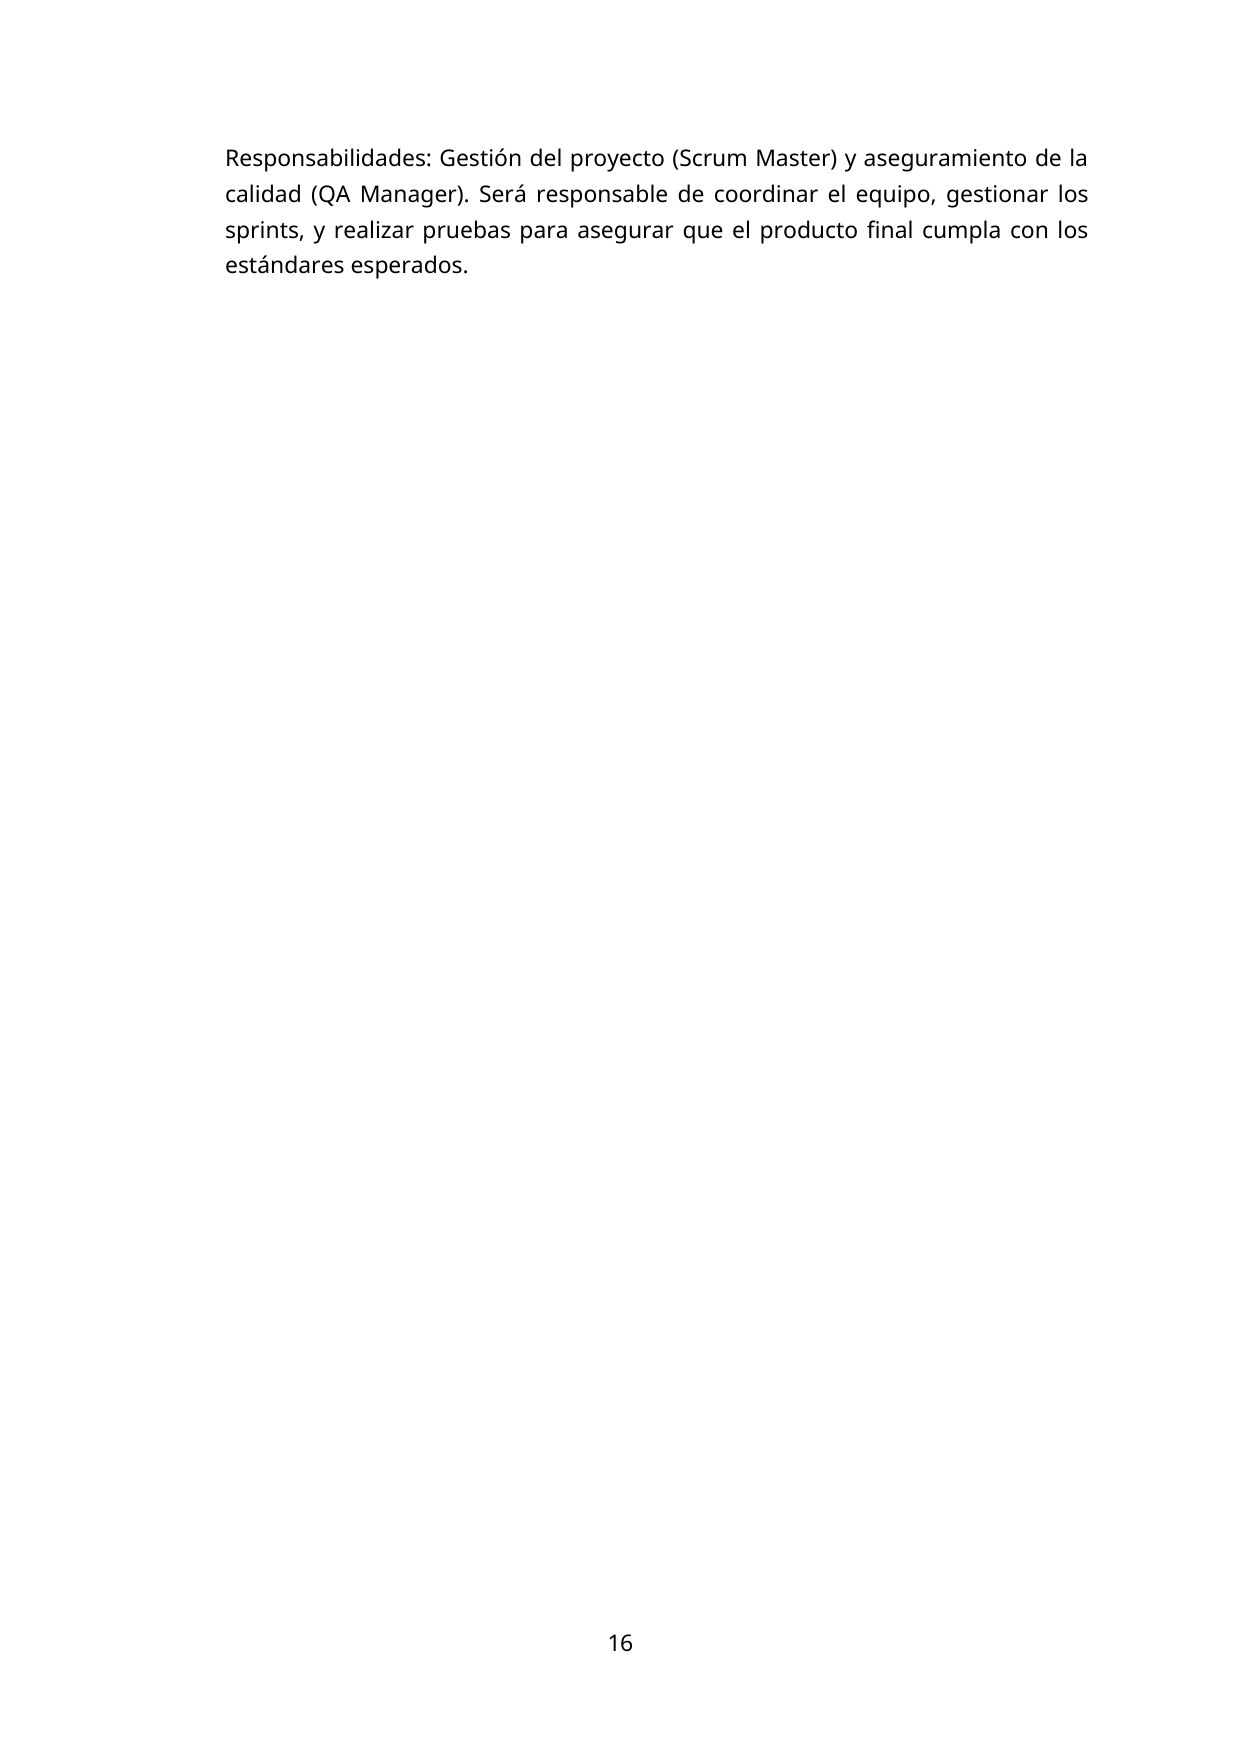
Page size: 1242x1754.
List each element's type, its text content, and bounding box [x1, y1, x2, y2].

text Responsabilidades: Gestión del proyecto (Scrum Master) y aseguramiento de la calidad (QA Manager). Será responsable de coordinar el equipo, gestionar los sprints, y realizar pruebas para asegurar que el producto final cumpla con los estándares esperados. [225, 142, 1089, 281]
